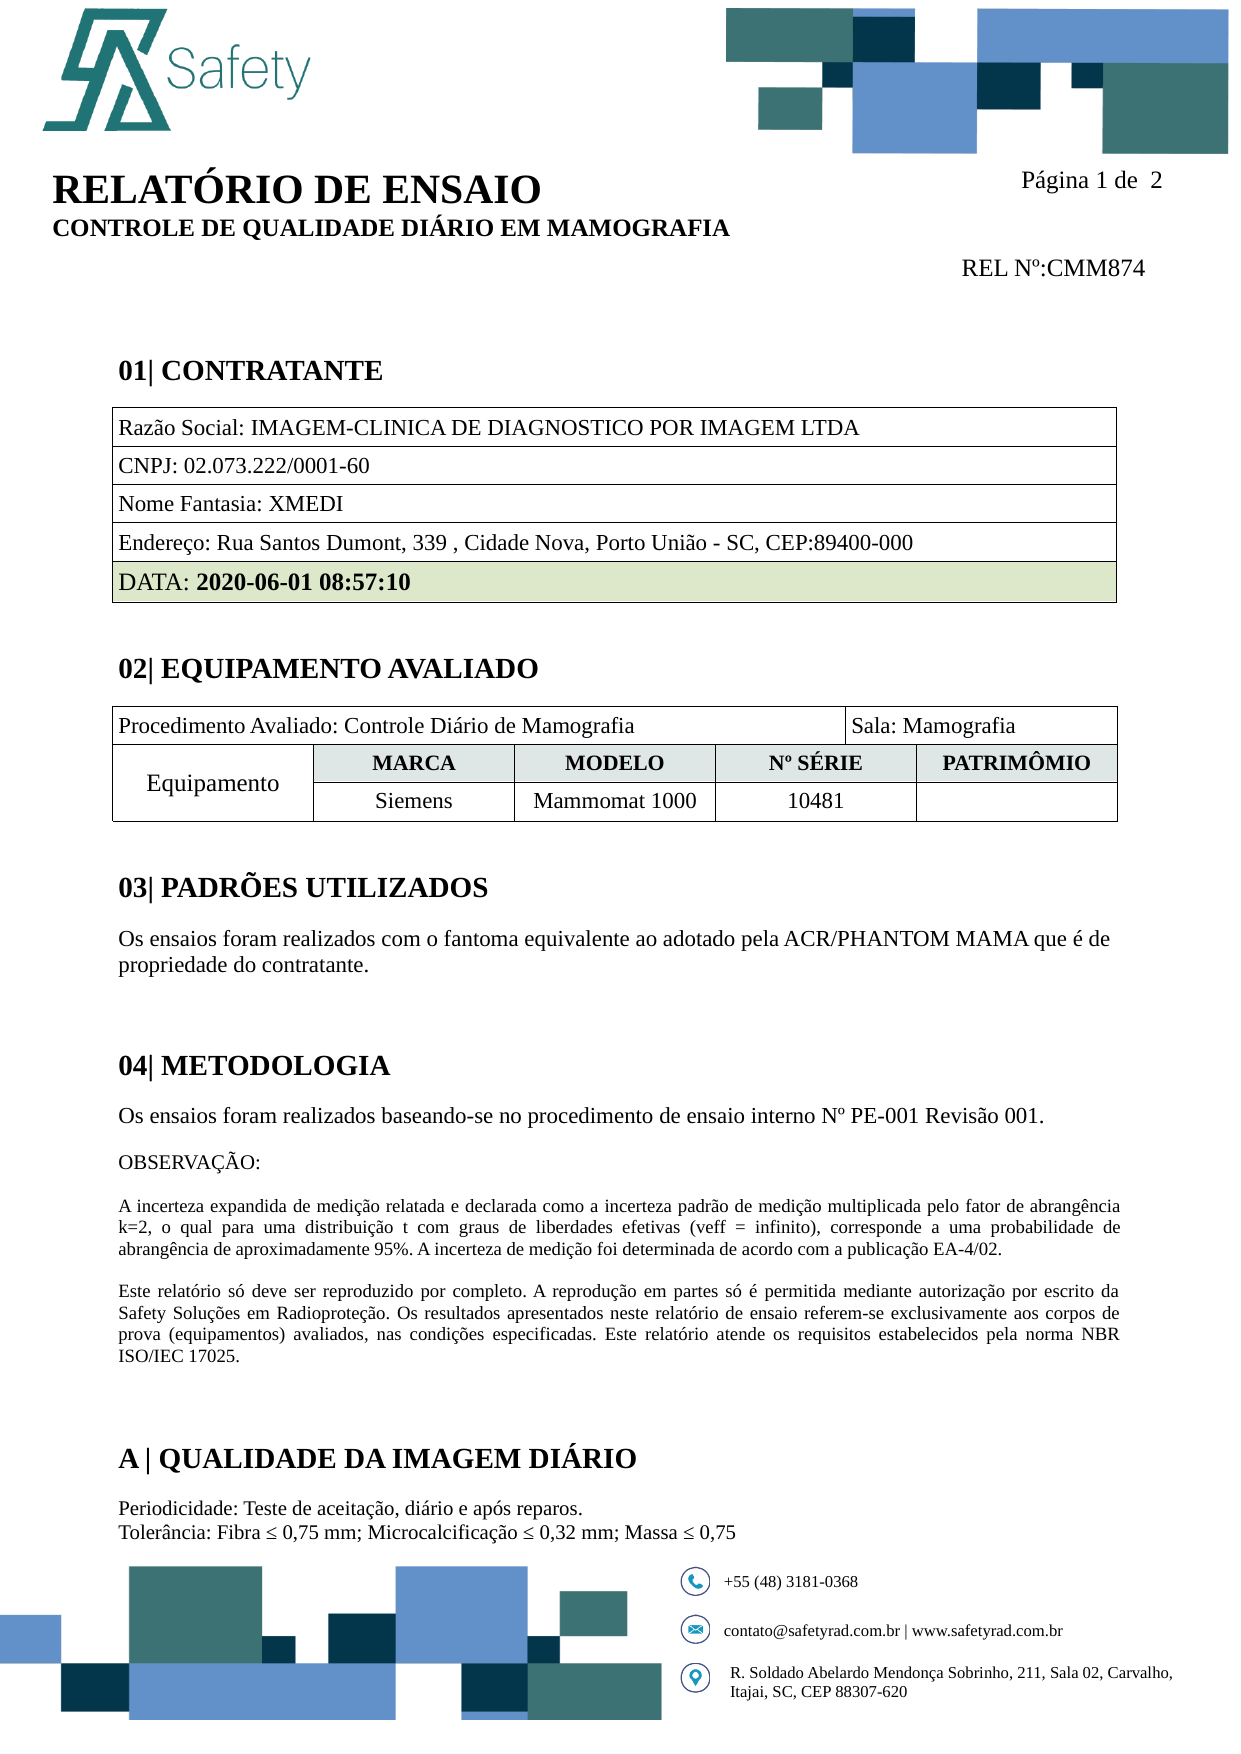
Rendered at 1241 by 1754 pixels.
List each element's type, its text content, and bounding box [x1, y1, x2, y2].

picture [0, 1566, 662, 1720]
table_cell Equipamento [113, 745, 313, 821]
picture [680, 1566, 710, 1596]
text OBSERVAÇÃO: [118, 1150, 1122, 1174]
text Tolerância: Fibra ≤ 0,75 mm; Microcalcificação ≤ 0,32 mm; Massa ≤ 0,75 [118, 1520, 1122, 1544]
table_cell 10481 [716, 783, 916, 821]
table_cell Endereço: Rua Santos Dumont, 339 , Cidade Nova, Porto União - SC, CEP:89400-000 [113, 523, 1116, 561]
picture [42, 8, 311, 131]
text Este relatório só deve ser reproduzido por completo. A reprodução em partes só é permitida mediante autorização por escrito da Safety Soluções em Radioproteção. Os resultados apresentados neste relatório de ensaio referem-se exclusivamente aos corpos de prova (equipamentos) avaliados, nas condições especificadas. Este relatório atende os requisitos estabelecidos pela norma NBR ISO/IEC 17025. [118, 1280, 1122, 1366]
text 02| EQUIPAMENTO AVALIADO [118, 651, 1122, 685]
picture [680, 1663, 710, 1693]
text Periodicidade: Teste de aceitação, diário e após reparos. [118, 1496, 1122, 1520]
table_header Procedimento Avaliado: Controle Diário de Mamografia [113, 707, 845, 744]
table_cell DATA: 2020-06-01 08:57:10 [113, 562, 1116, 601]
text Os ensaios foram realizados baseando-se no procedimento de ensaio interno Nº PE-001 Revisão 001. [118, 1102, 1122, 1129]
table_cell Nome Fantasia: XMEDI [113, 485, 1116, 522]
table_cell Siemens [314, 783, 514, 821]
table_cell Nº SÉRIE [716, 745, 916, 781]
text Os ensaios foram realizados com o fantoma equivalente ao adotado pela ACR/PHANTOM MAMA que é de propriedade do contratante. [118, 925, 1122, 978]
table_cell PATRIMÔMIO [917, 745, 1117, 781]
text 01| CONTRATANTE [118, 353, 1122, 386]
text 04| METODOLOGIA [118, 1048, 1122, 1082]
table_cell Mammomat 1000 [515, 783, 715, 821]
text A incerteza expandida de medição relatada e declarada como a incerteza padrão de medição multiplicada pelo fator de abrangência k=2, o qual para uma distribuição t com graus de liberdades efetivas (veff = infinito), corresponde a uma probabilidade de abrangência de aproximadamente 95%. A incerteza de medição foi determinada de acordo com a publicação EA-4/02. [118, 1194, 1122, 1259]
table_cell MODELO [515, 745, 715, 781]
table_cell MARCA [314, 745, 514, 781]
text 03| PADRÕES UTILIZADOS [118, 871, 1122, 904]
table_cell CNPJ: 02.073.222/0001-60 [113, 447, 1116, 484]
picture [680, 1614, 710, 1644]
text A | QUALIDADE DA IMAGEM DIÁRIO [118, 1442, 1122, 1475]
table_header Sala: Mamografia [846, 707, 1117, 744]
table_cell [917, 783, 1117, 821]
picture [725, 8, 1229, 154]
table_header Razão Social: IMAGEM-CLINICA DE DIAGNOSTICO POR IMAGEM LTDA [113, 408, 1116, 446]
